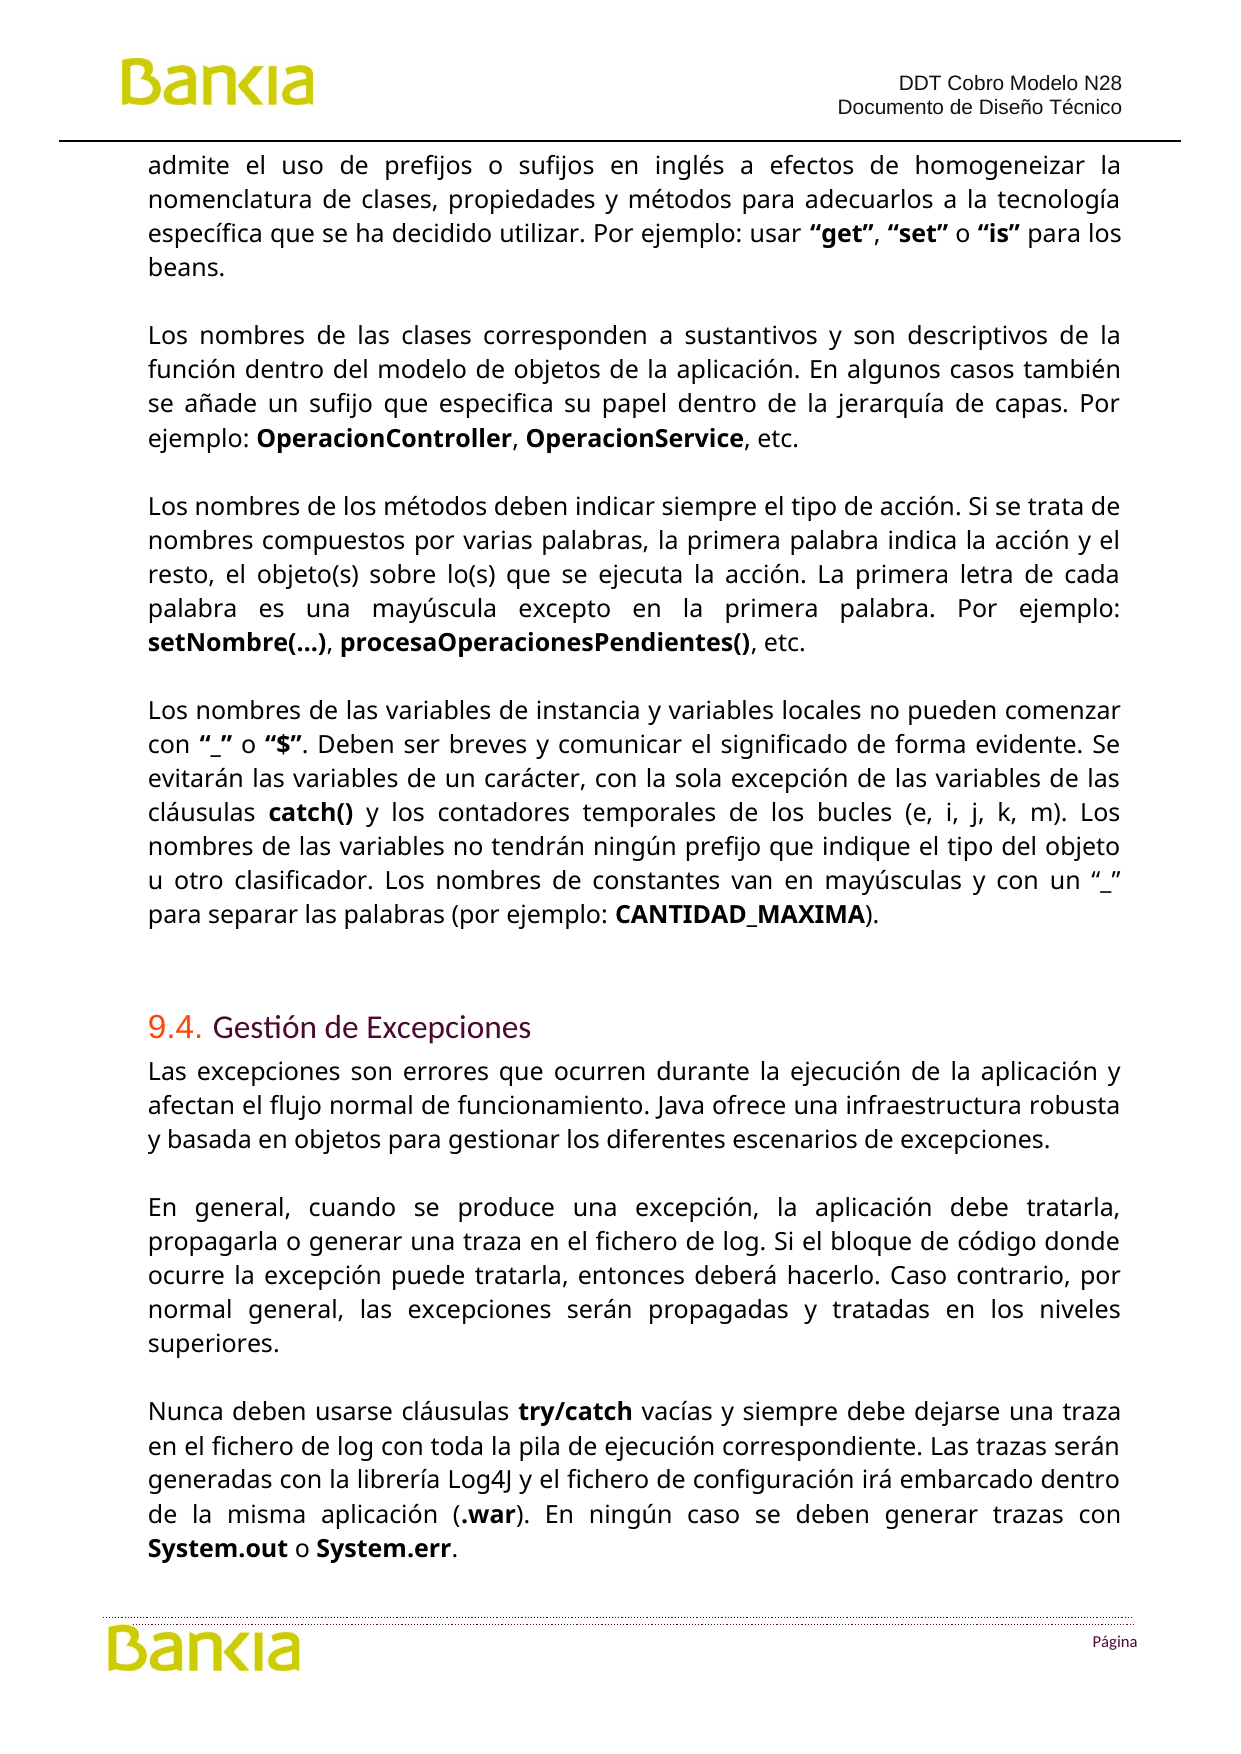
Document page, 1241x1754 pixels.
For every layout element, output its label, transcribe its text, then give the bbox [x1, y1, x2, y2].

text Nunca deben usarse cláusulas try/catch vacías y siempre debe dejarse una traza en el fichero de log con toda la pila de ejecución correspondiente. Las trazas serán generadas con la librería Log4J y el fichero de configuración irá embarcado dentro de la misma aplicación (.war). En ningún caso se deben generar trazas con System.out o System.err. [148, 1394, 1122, 1564]
text Los nombres de las clases corresponden a sustantivos y son descriptivos de la función dentro del modelo de objetos de la aplicación. En algunos casos también se añade un sufijo que especifica su papel dentro de la jerarquía de capas. Por ejemplo: OperacionController, OperacionService, etc. [148, 318, 1122, 454]
text Las excepciones son errores que ocurren durante la ejecución de la aplicación y afectan el flujo normal de funcionamiento. Java ofrece una infraestructura robusta y basada en objetos para gestionar los diferentes escenarios de excepciones. [148, 1053, 1122, 1156]
picture [108, 1624, 300, 1671]
subtitle Gestión de Excepciones [148, 1006, 1122, 1047]
picture [122, 58, 314, 105]
text Los nombres de las variables de instancia y variables locales no pueden comenzar con “_” o “$”. Deben ser breves y comunicar el significado de forma evidente. Se evitarán las variables de un carácter, con la sola excepción de las variables de las cláusulas catch() y los contadores temporales de los bucles (e, i, j, k, m). Los nombres de las variables no tendrán ningún prefijo que indique el tipo del objeto u otro clasificador. Los nombres de constantes van en mayúsculas y con un “_” para separar las palabras (por ejemplo: CANTIDAD_MAXIMA). [148, 693, 1122, 931]
text En general, cuando se produce una excepción, la aplicación debe tratarla, propagarla o generar una traza en el fichero de log. Si el bloque de código donde ocurre la excepción puede tratarla, entonces deberá hacerlo. Caso contrario, por normal general, las excepciones serán propagadas y tratadas en los niveles superiores. [148, 1190, 1122, 1360]
text Los nombres de los métodos deben indicar siempre el tipo de acción. Si se trata de nombres compuestos por varias palabras, la primera palabra indica la acción y el resto, el objeto(s) sobre lo(s) que se ejecuta la acción. La primera letra de cada palabra es una mayúscula excepto en la primera palabra. Por ejemplo: setNombre(…), procesaOperacionesPendientes(), etc. [148, 488, 1122, 659]
